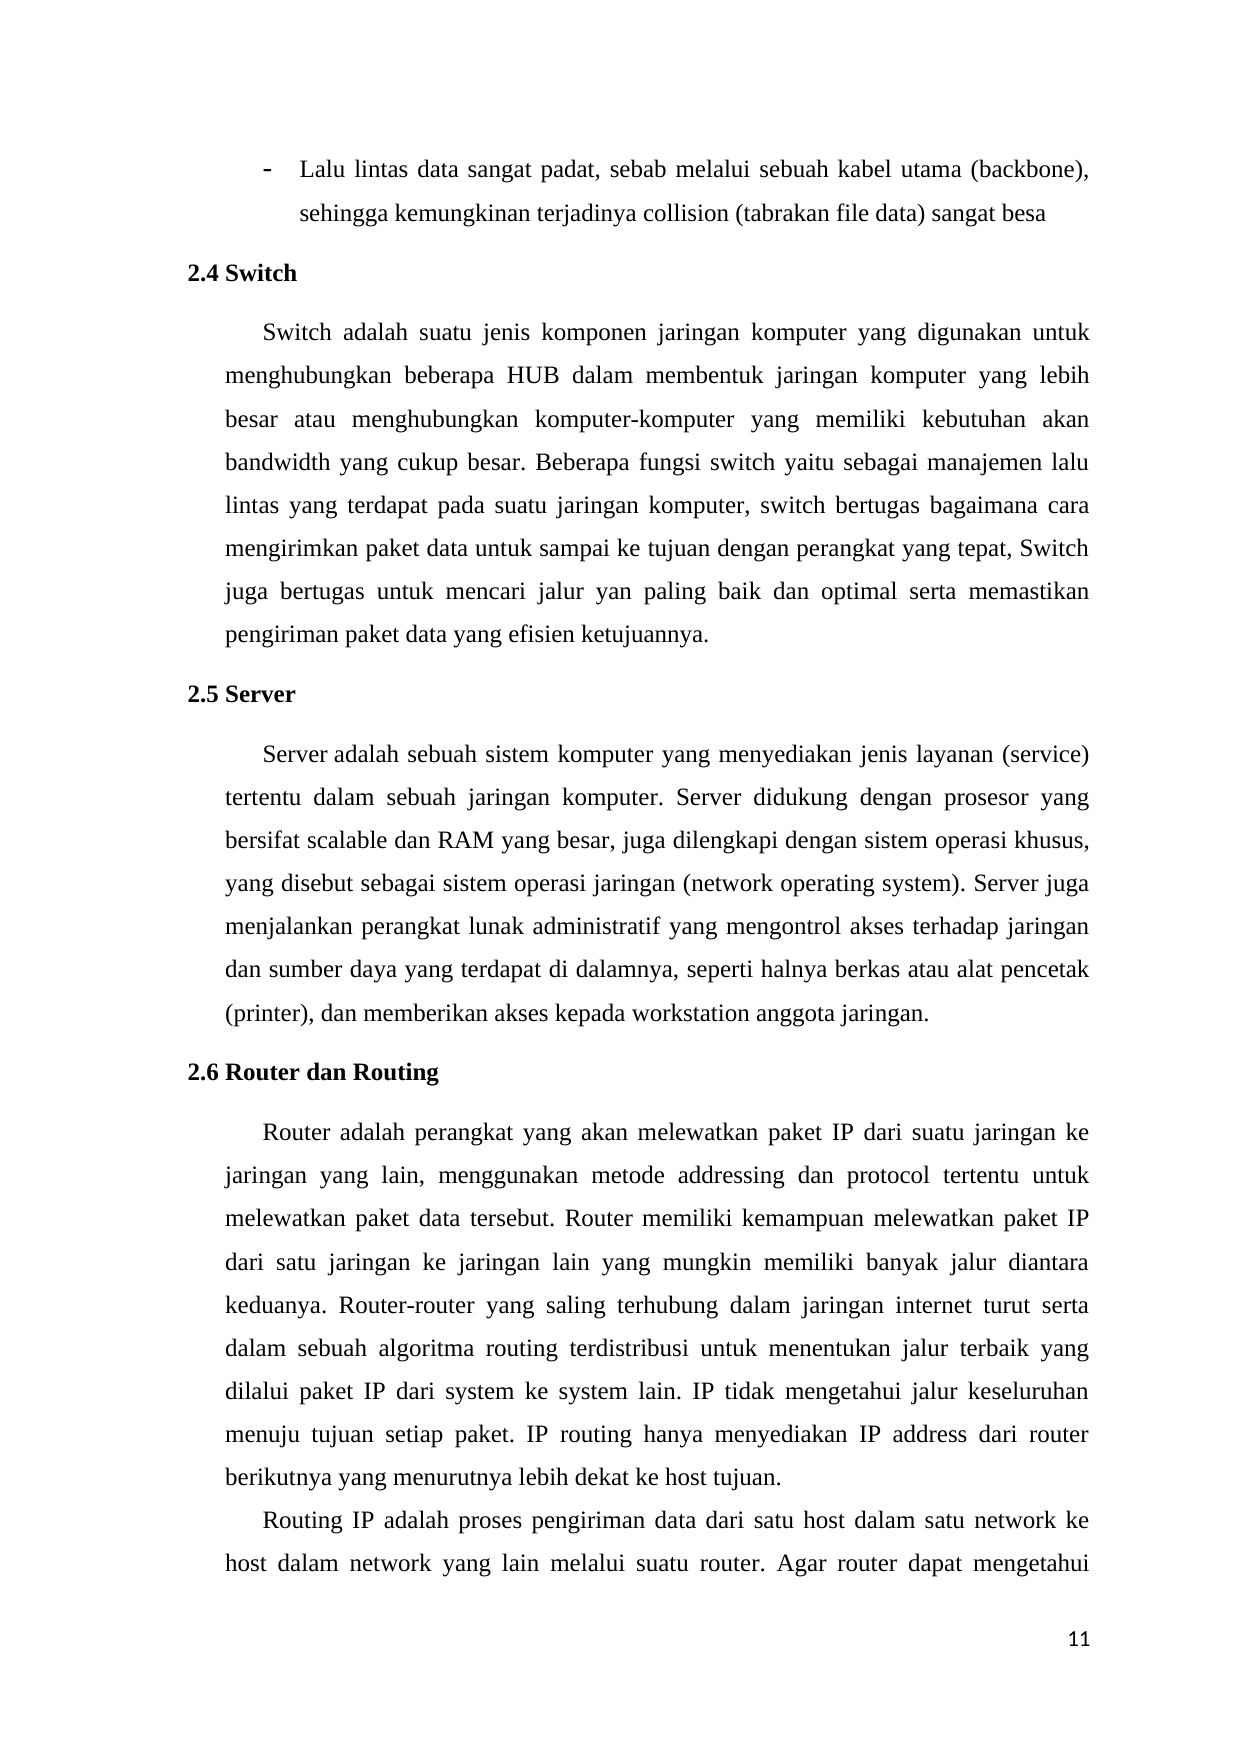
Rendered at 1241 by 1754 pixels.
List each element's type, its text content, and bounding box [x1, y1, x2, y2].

list Switch adalah suatu jenis komponen jaringan komputer yang digunakan untuk menghubungkan beberapa HUB dalam membentuk jaringan komputer yang lebih besar atau menghubungkan komputer-komputer yang memiliki kebutuhan akan bandwidth yang cukup besar. Beberapa fungsi switch yaitu sebagai manajemen lalu lintas yang terdapat pada suatu jaringan komputer, switch bertugas bagaimana cara mengirimkan paket data untuk sampai ke tujuan dengan perangkat yang tepat, Switch juga bertugas untuk mencari jalur yan paling baik dan optimal serta memastikan pengiriman paket data yang efisien ketujuannya. [225, 317, 1090, 648]
list Server adalah sebuah sistem komputer yang menyediakan jenis layanan (service) tertentu dalam sebuah jaringan komputer. Server didukung dengan prosesor yang bersifat scalable dan RAM yang besar, juga dilengkapi dengan sistem operasi khusus, yang disebut sebagai sistem operasi jaringan (network operating system). Server juga menjalankan perangkat lunak administratif yang mengontrol akses terhadap jaringan dan sumber daya yang terdapat di dalamnya, seperti halnya berkas atau alat pencetak (printer), dan memberikan akses kepada workstation anggota jaringan. [225, 739, 1090, 1026]
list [225, 1505, 1090, 1577]
list Lalu lintas data sangat padat, sebab melalui sebuah kabel utama (backbone), sehingga kemungkinan terjadinya collision (tabrakan file data) sangat besa [262, 150, 1090, 227]
text Server [187, 679, 1090, 708]
text Switch [187, 258, 1090, 286]
text Router dan Routing [187, 1057, 1090, 1086]
list Router adalah perangkat yang akan melewatkan paket IP dari suatu jaringan ke jaringan yang lain, menggunakan metode addressing dan protocol tertentu untuk melewatkan paket data tersebut. Router memiliki kemampuan melewatkan paket IP dari satu jaringan ke jaringan lain yang mungkin memiliki banyak jalur diantara keduanya. Router-router yang saling terhubung dalam jaringan internet turut serta dalam sebuah algoritma routing terdistribusi untuk menentukan jalur terbaik yang dilalui paket IP dari system ke system lain. IP tidak mengetahui jalur keseluruhan menuju tujuan setiap paket. IP routing hanya menyediakan IP address dari router berikutnya yang menurutnya lebih dekat ke host tujuan. [225, 1117, 1090, 1491]
